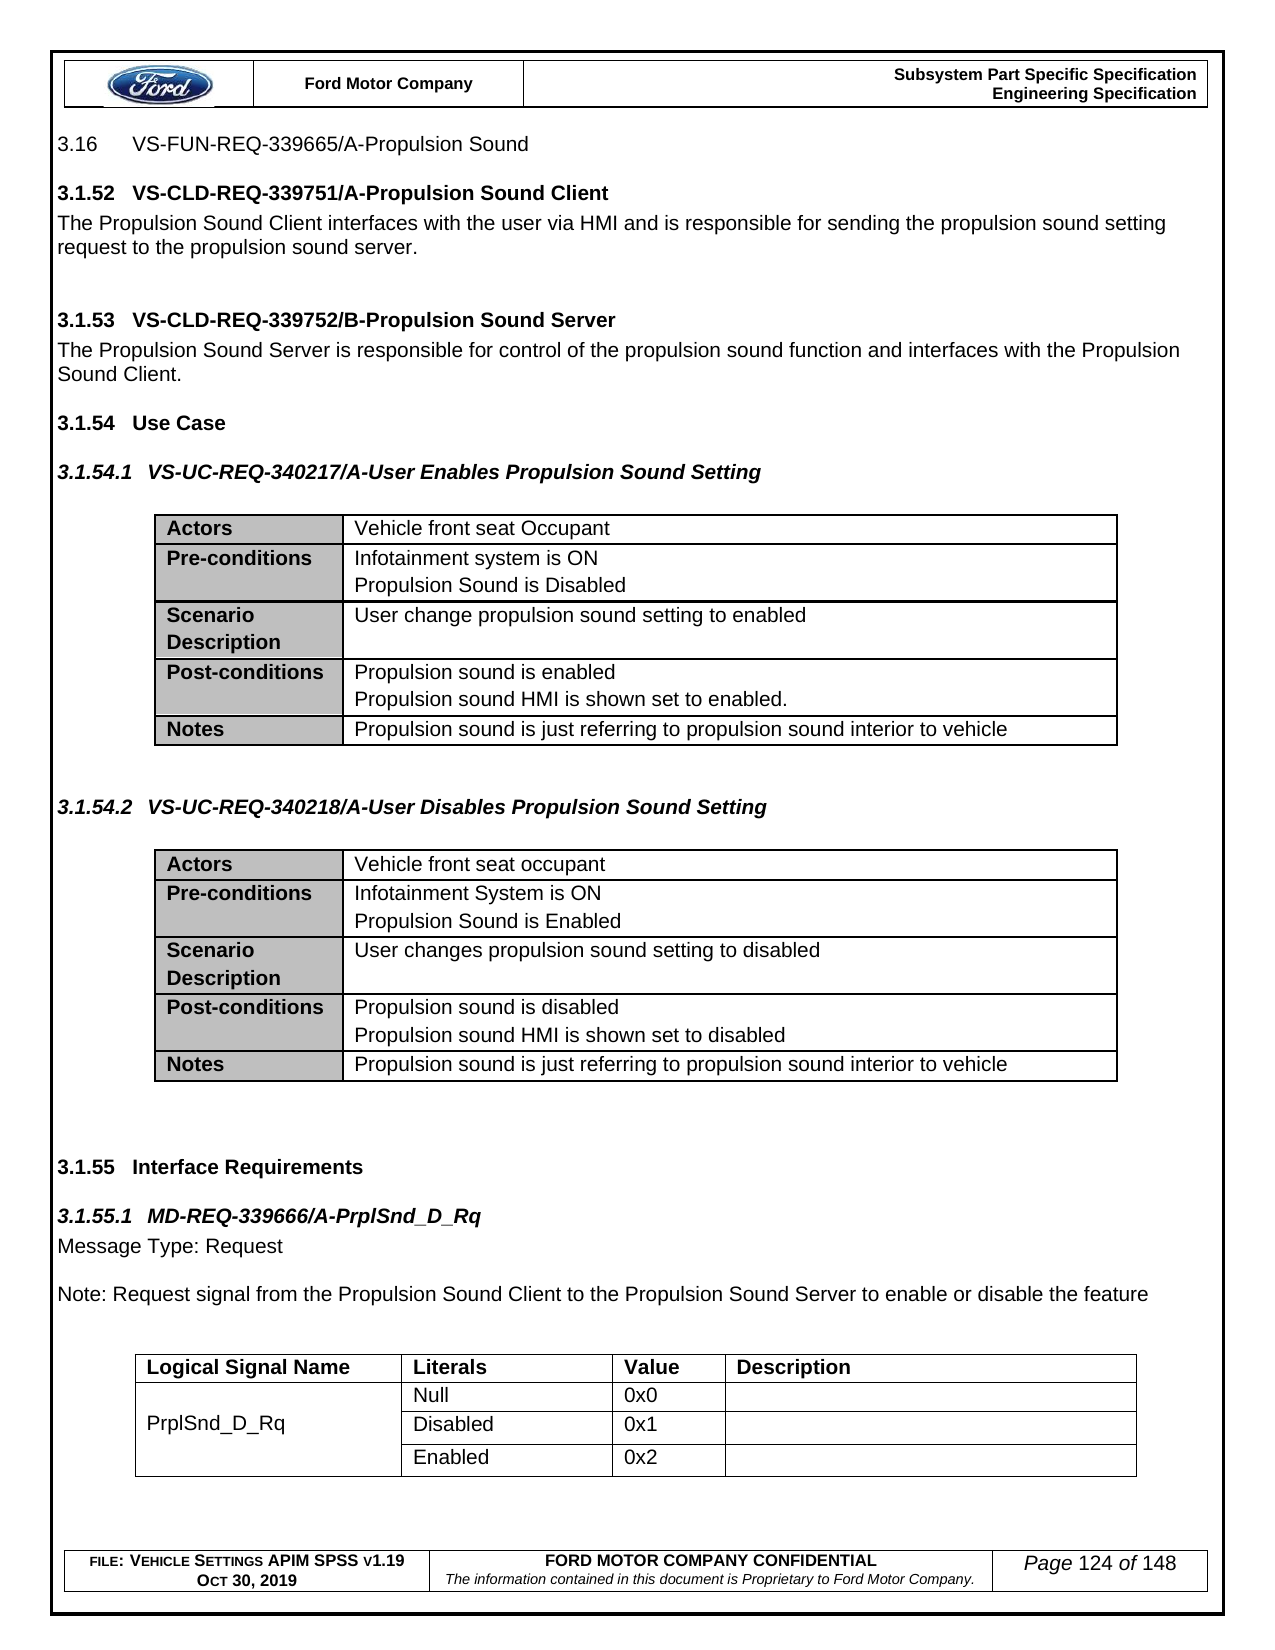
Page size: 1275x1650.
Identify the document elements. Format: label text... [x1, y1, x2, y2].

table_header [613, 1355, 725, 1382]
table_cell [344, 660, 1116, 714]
subtitle VS-UC-REQ-340218/A-User Disables Propulsion Sound Setting [57, 795, 1215, 819]
text The Propulsion Sound Client interfaces with the user via HMI and is responsible for sending the propulsion sound setting request to the propulsion sound server. [57, 211, 1215, 258]
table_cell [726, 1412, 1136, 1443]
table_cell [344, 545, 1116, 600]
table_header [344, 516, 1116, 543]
text Note: Request signal from the Propulsion Sound Client to the Propulsion Sound Server to enable or disable the feature [57, 1282, 1215, 1306]
subtitle Use Case [57, 411, 1215, 434]
subtitle Interface Requirements [57, 1155, 1215, 1179]
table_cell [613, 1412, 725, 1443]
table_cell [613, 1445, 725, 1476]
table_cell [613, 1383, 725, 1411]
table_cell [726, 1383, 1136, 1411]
text 3.16 VS-FUN-REQ-339665/A-Propulsion Sound [57, 131, 1215, 155]
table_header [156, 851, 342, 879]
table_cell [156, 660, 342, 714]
subtitle MD-REQ-339666/A-PrplSnd_D_Rq [57, 1204, 1215, 1228]
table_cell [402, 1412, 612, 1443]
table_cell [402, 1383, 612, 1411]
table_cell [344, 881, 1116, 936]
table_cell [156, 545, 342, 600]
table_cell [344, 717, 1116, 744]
text The Propulsion Sound Server is responsible for control of the propulsion sound function and interfaces with the Propulsion Sound Client. [57, 338, 1215, 386]
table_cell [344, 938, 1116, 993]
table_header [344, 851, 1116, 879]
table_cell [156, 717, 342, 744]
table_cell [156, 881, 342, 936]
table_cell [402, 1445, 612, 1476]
picture [103, 61, 215, 107]
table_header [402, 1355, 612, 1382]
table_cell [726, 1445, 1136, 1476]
text Message Type: Request [57, 1234, 1215, 1258]
subtitle VS-CLD-REQ-339752/B-Propulsion Sound Server [57, 307, 1215, 331]
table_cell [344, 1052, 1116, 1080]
subtitle VS-UC-REQ-340217/A-User Enables Propulsion Sound Setting [57, 459, 1215, 483]
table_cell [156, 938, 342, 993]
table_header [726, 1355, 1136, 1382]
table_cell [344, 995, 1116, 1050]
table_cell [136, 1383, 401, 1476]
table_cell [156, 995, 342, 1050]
subtitle VS-CLD-REQ-339751/A-Propulsion Sound Client [57, 180, 1215, 204]
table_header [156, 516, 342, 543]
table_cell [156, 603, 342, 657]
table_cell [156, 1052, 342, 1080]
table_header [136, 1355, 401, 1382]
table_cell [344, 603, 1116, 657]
